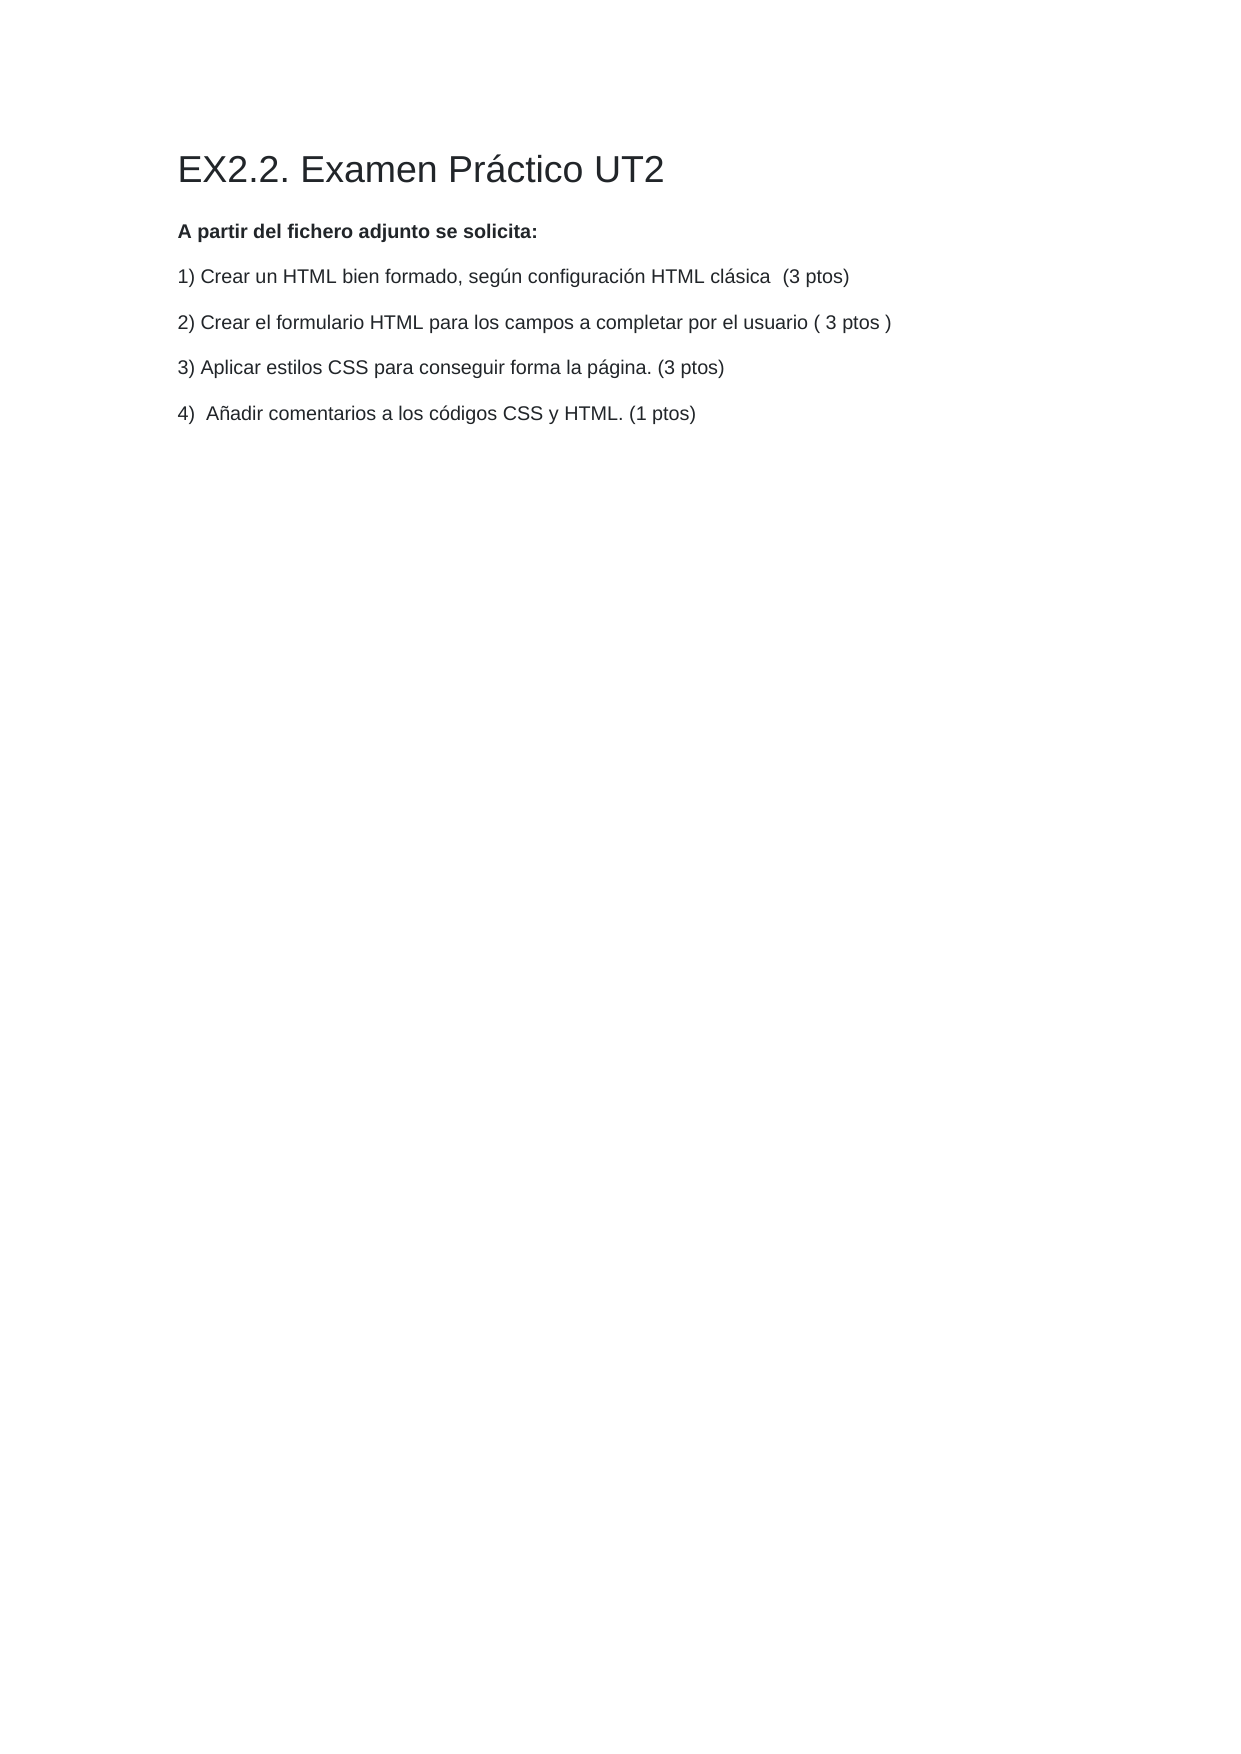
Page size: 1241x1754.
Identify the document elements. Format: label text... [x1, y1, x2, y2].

text A partir del fichero adjunto se solicita: 1) Crear un HTML bien formado, según configuración HTML clásica (3 ptos) 2) Crear el formulario HTML para los campos a completar por el usuario ( 3 ptos ) 3) Aplicar estilos CSS para conseguir forma la página. (3 ptos) 4) Añadir comentarios a los códigos CSS y HTML. (1 ptos) [177, 220, 1063, 424]
text EX2.2. Examen Práctico UT2 [177, 148, 1063, 191]
